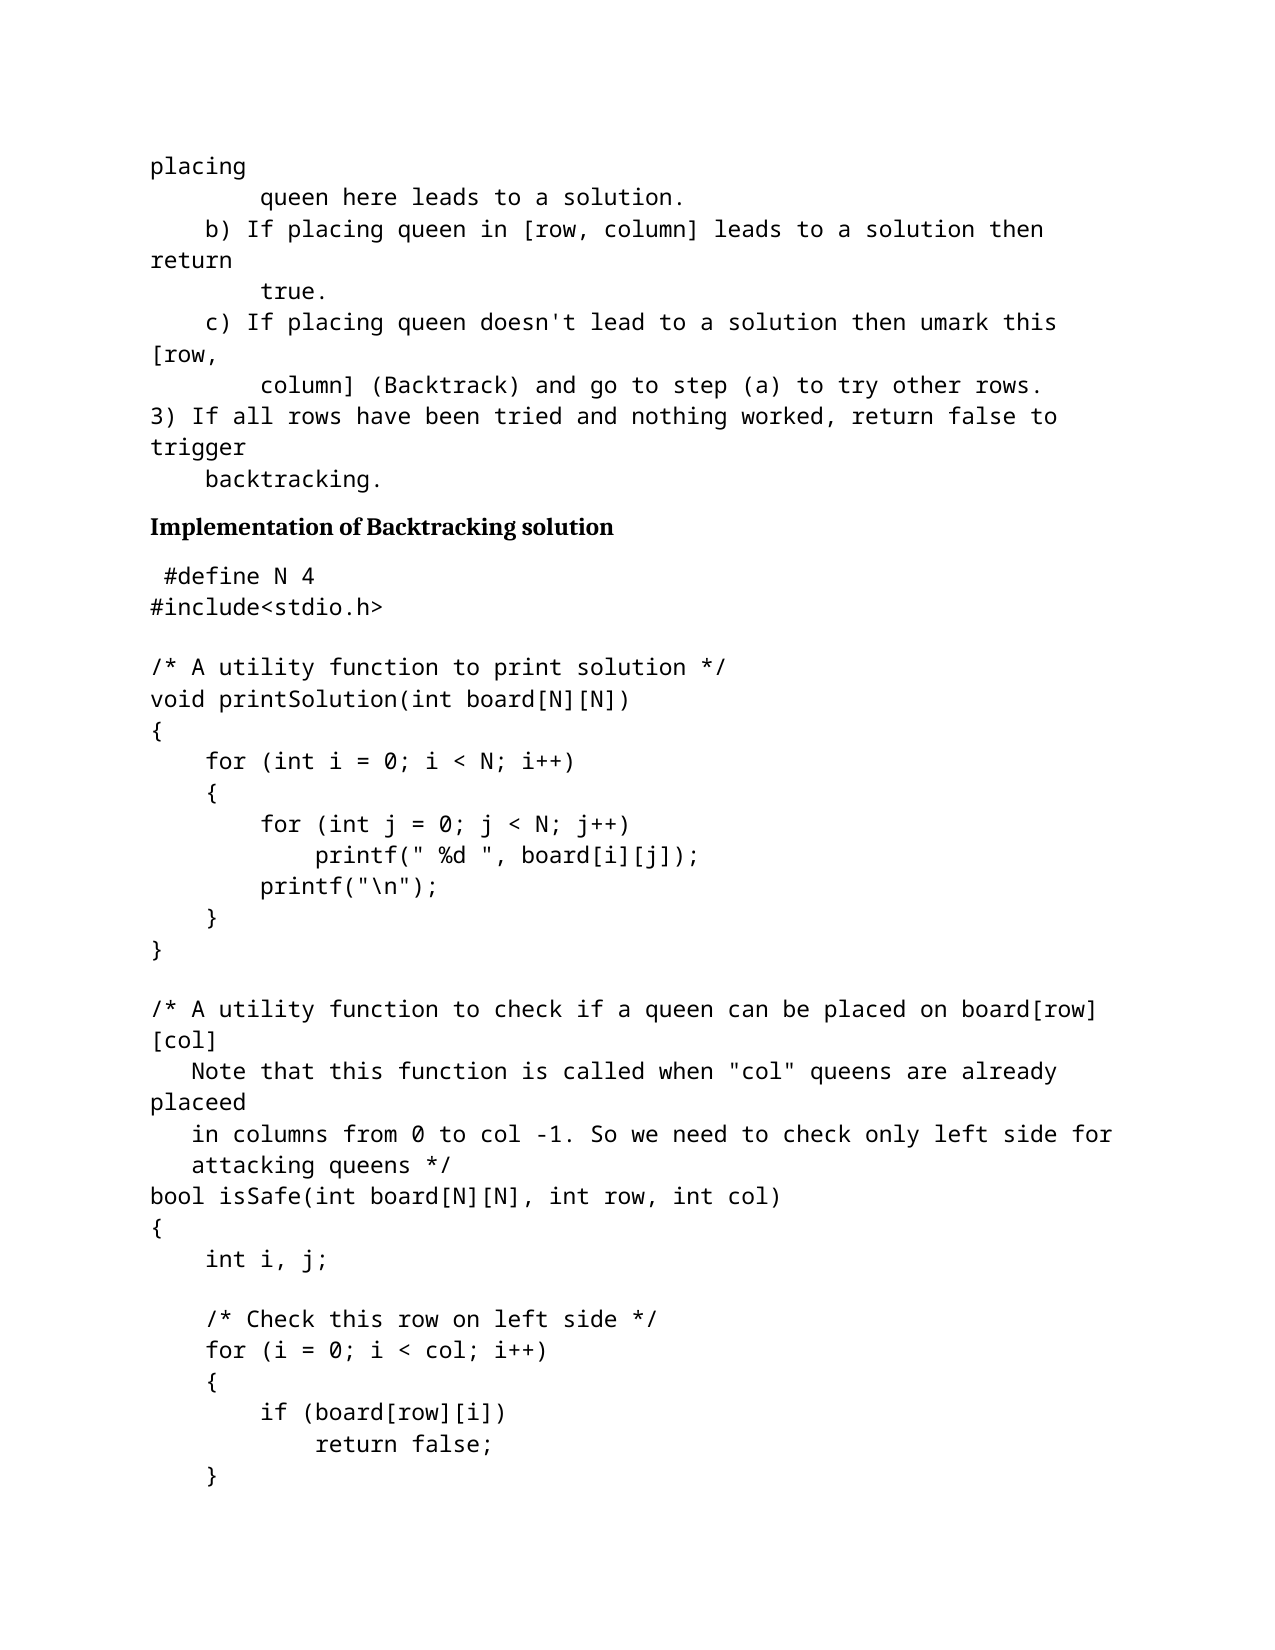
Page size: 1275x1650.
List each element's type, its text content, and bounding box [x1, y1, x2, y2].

text Implementation of Backtracking solution [150, 512, 1125, 541]
